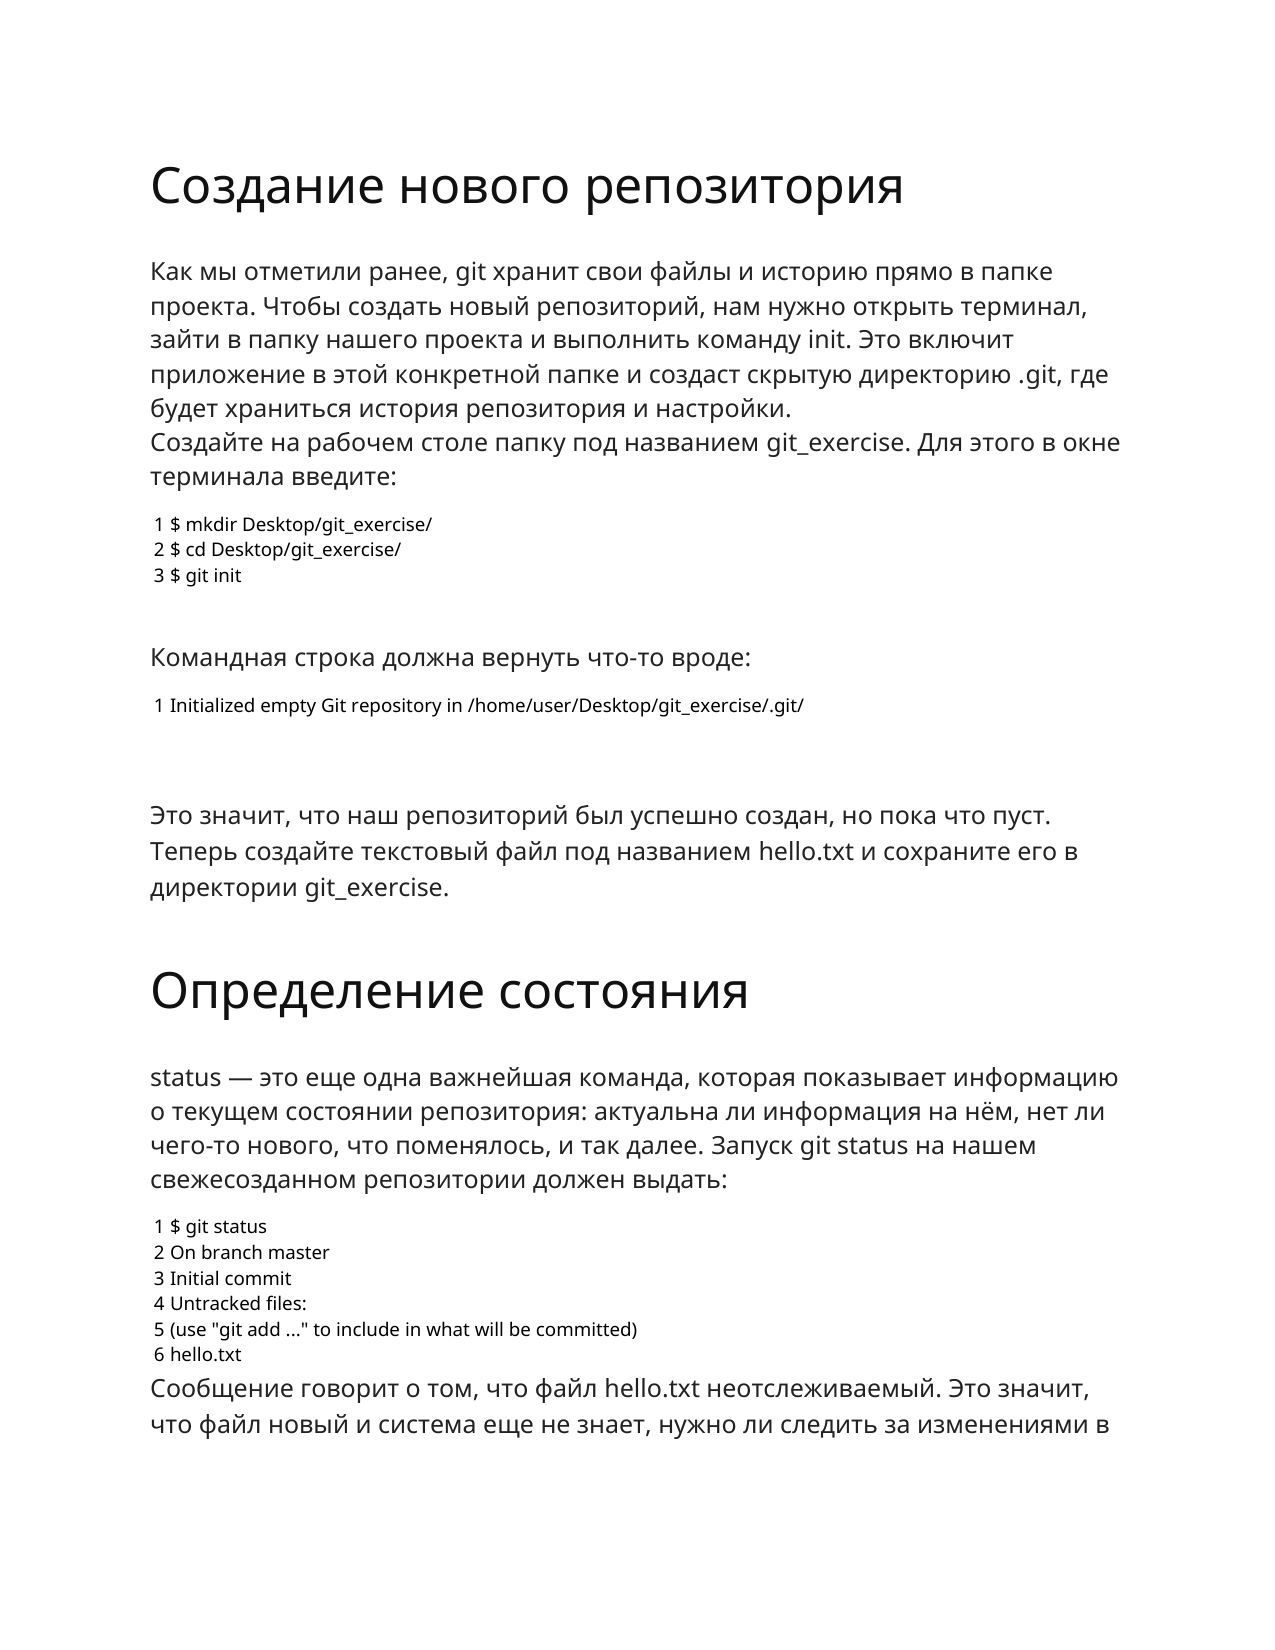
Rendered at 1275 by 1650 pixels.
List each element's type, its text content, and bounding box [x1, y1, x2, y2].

text Как мы отметили ранее, git хранит свои файлы и историю прямо в папке проекта. Чтобы создать новый репозиторий, нам нужно открыть терминал, зайти в папку нашего проекта и выполнить команду init. Это включит приложение в этой конкретной папке и создаст скрытую директорию .git, где будет храниться история репозитория и настройки. Создайте на рабочем столе папку под названием git_exercise. Для этого в окне терминала введите: [150, 254, 1125, 493]
table_header Initialized empty Git repository in /home/user/Desktop/git_exercise/.git/ [168, 691, 1125, 719]
table_header $ mkdir Desktop/git_exercise/ $ cd Desktop/git_exercise/ $ git init [168, 509, 1125, 589]
table_header 1 2 3 4 5 6 [150, 1212, 168, 1368]
text Командная строка должна вернуть что-то вроде: [150, 640, 1125, 674]
table_header $ git status On branch master Initial commit Untracked files: (use "git add ..." to include in what will be committed) hello.txt [168, 1212, 1125, 1368]
table_header 1 2 3 [150, 509, 168, 589]
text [150, 1368, 1125, 1440]
table_header 1 [150, 691, 168, 719]
text status — это еще одна важнейшая команда, которая показывает информацию о текущем состоянии репозитория: актуальна ли информация на нём, нет ли чего-то нового, что поменялось, и так далее. Запуск git status на нашем свежесозданном репозитории должен выдать: [150, 1059, 1125, 1196]
text Создание нового репозитория [150, 150, 1125, 218]
text Это значит, что наш репозиторий был успешно создан, но пока что пуст. Теперь создайте текстовый файл под названием hello.txt и сохраните его в директории git_exercise. [150, 796, 1125, 903]
text Определение состояния [150, 955, 1125, 1023]
